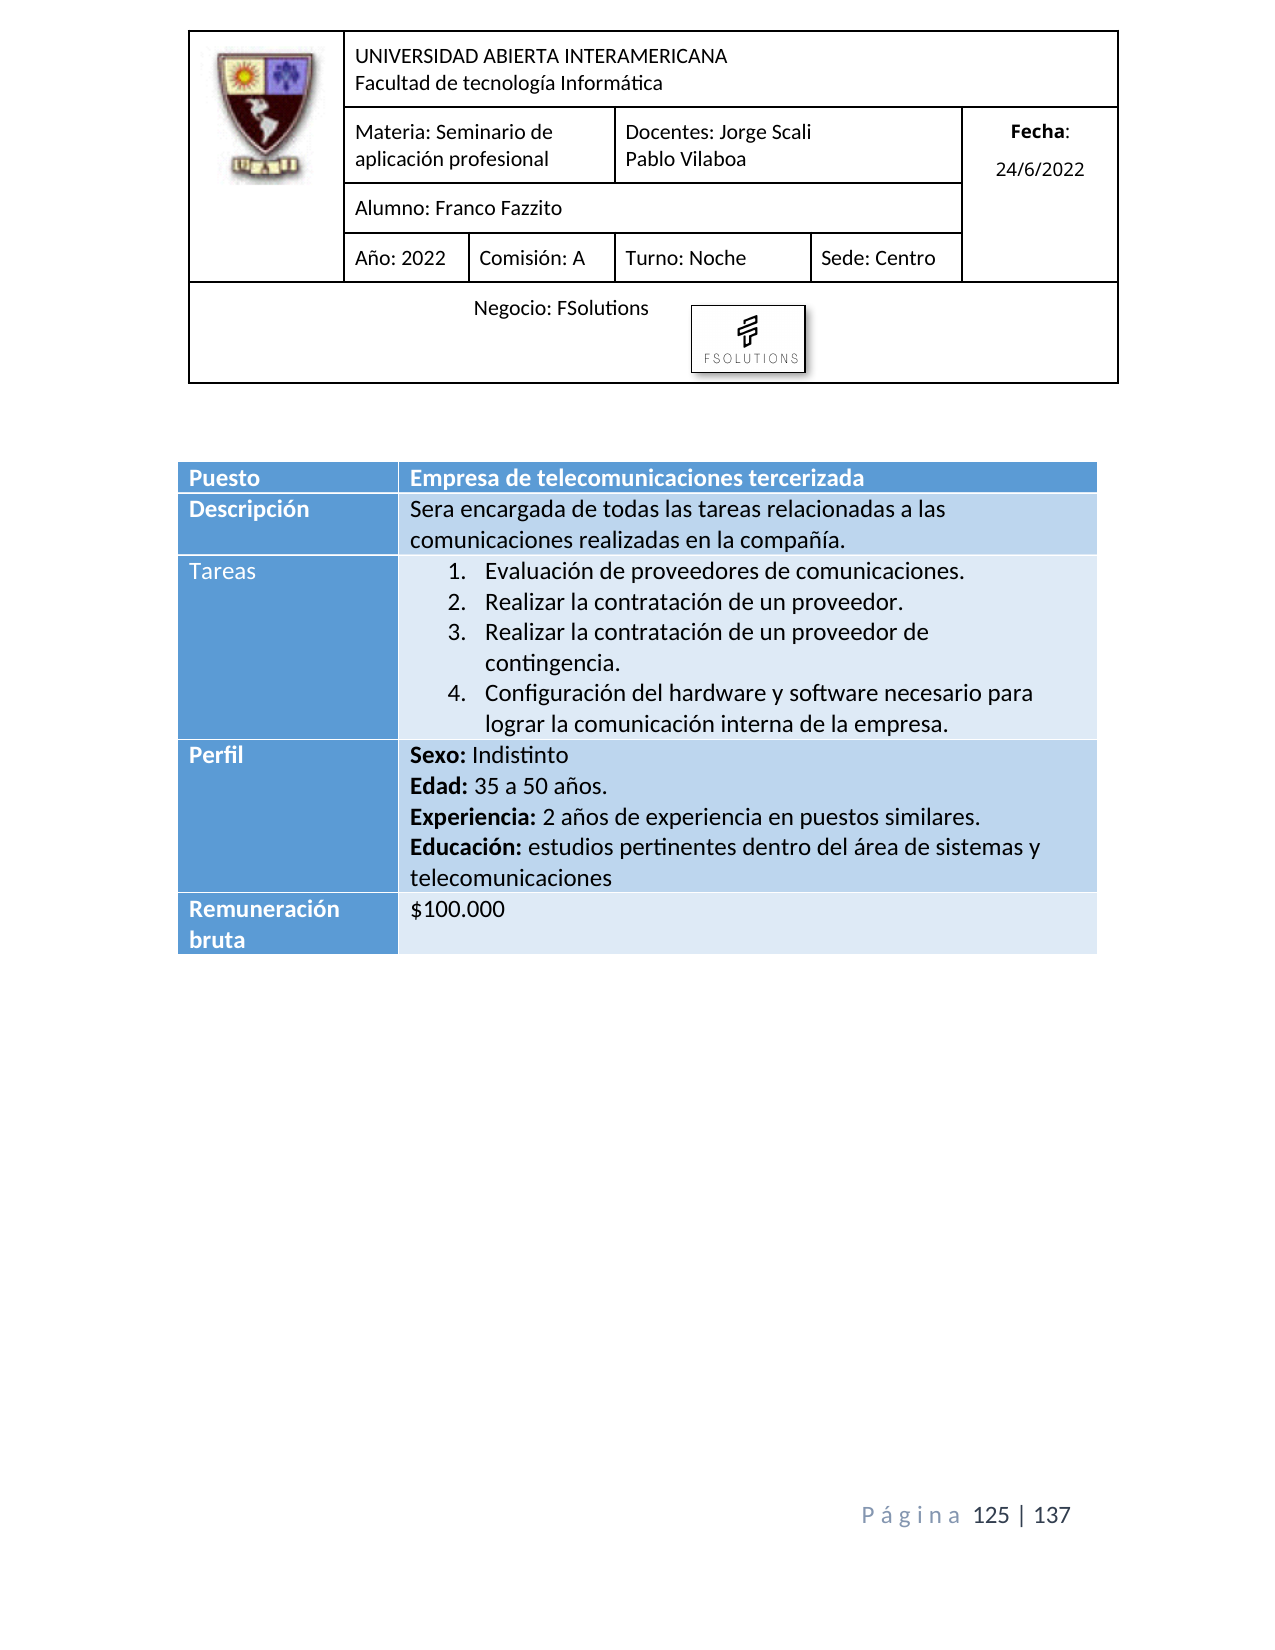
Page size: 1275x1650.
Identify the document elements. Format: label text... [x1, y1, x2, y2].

table_cell Evaluación de proveedores de comunicaciones. Realizar la contratación de un proveedor. Realizar la contratación de un proveedor de contingencia. Configuración del hardware y software necesario para lograr la comunicación interna de la empresa. [399, 556, 1097, 739]
table_cell Sexo: Indistinto Edad: 35 a 50 años. Experiencia: 2 años de experiencia en puestos similares. Educación: estudios pertinentes dentro del área de sistemas y telecomunicaciones [399, 740, 1097, 892]
table_cell Perfil [178, 740, 398, 892]
table_cell Sera encargada de todas las tareas relacionadas a las comunicaciones realizadas en la compañía. [399, 494, 1097, 554]
table_cell Remuneración bruta [178, 893, 398, 954]
table_cell Tareas [178, 556, 398, 739]
table_header Empresa de telecomunicaciones tercerizada [399, 462, 1097, 492]
table_cell $100.000 [399, 893, 1097, 954]
picture [198, 42, 332, 192]
picture [692, 306, 804, 372]
table_cell Descripción [178, 494, 398, 554]
table_header Puesto [178, 462, 398, 492]
